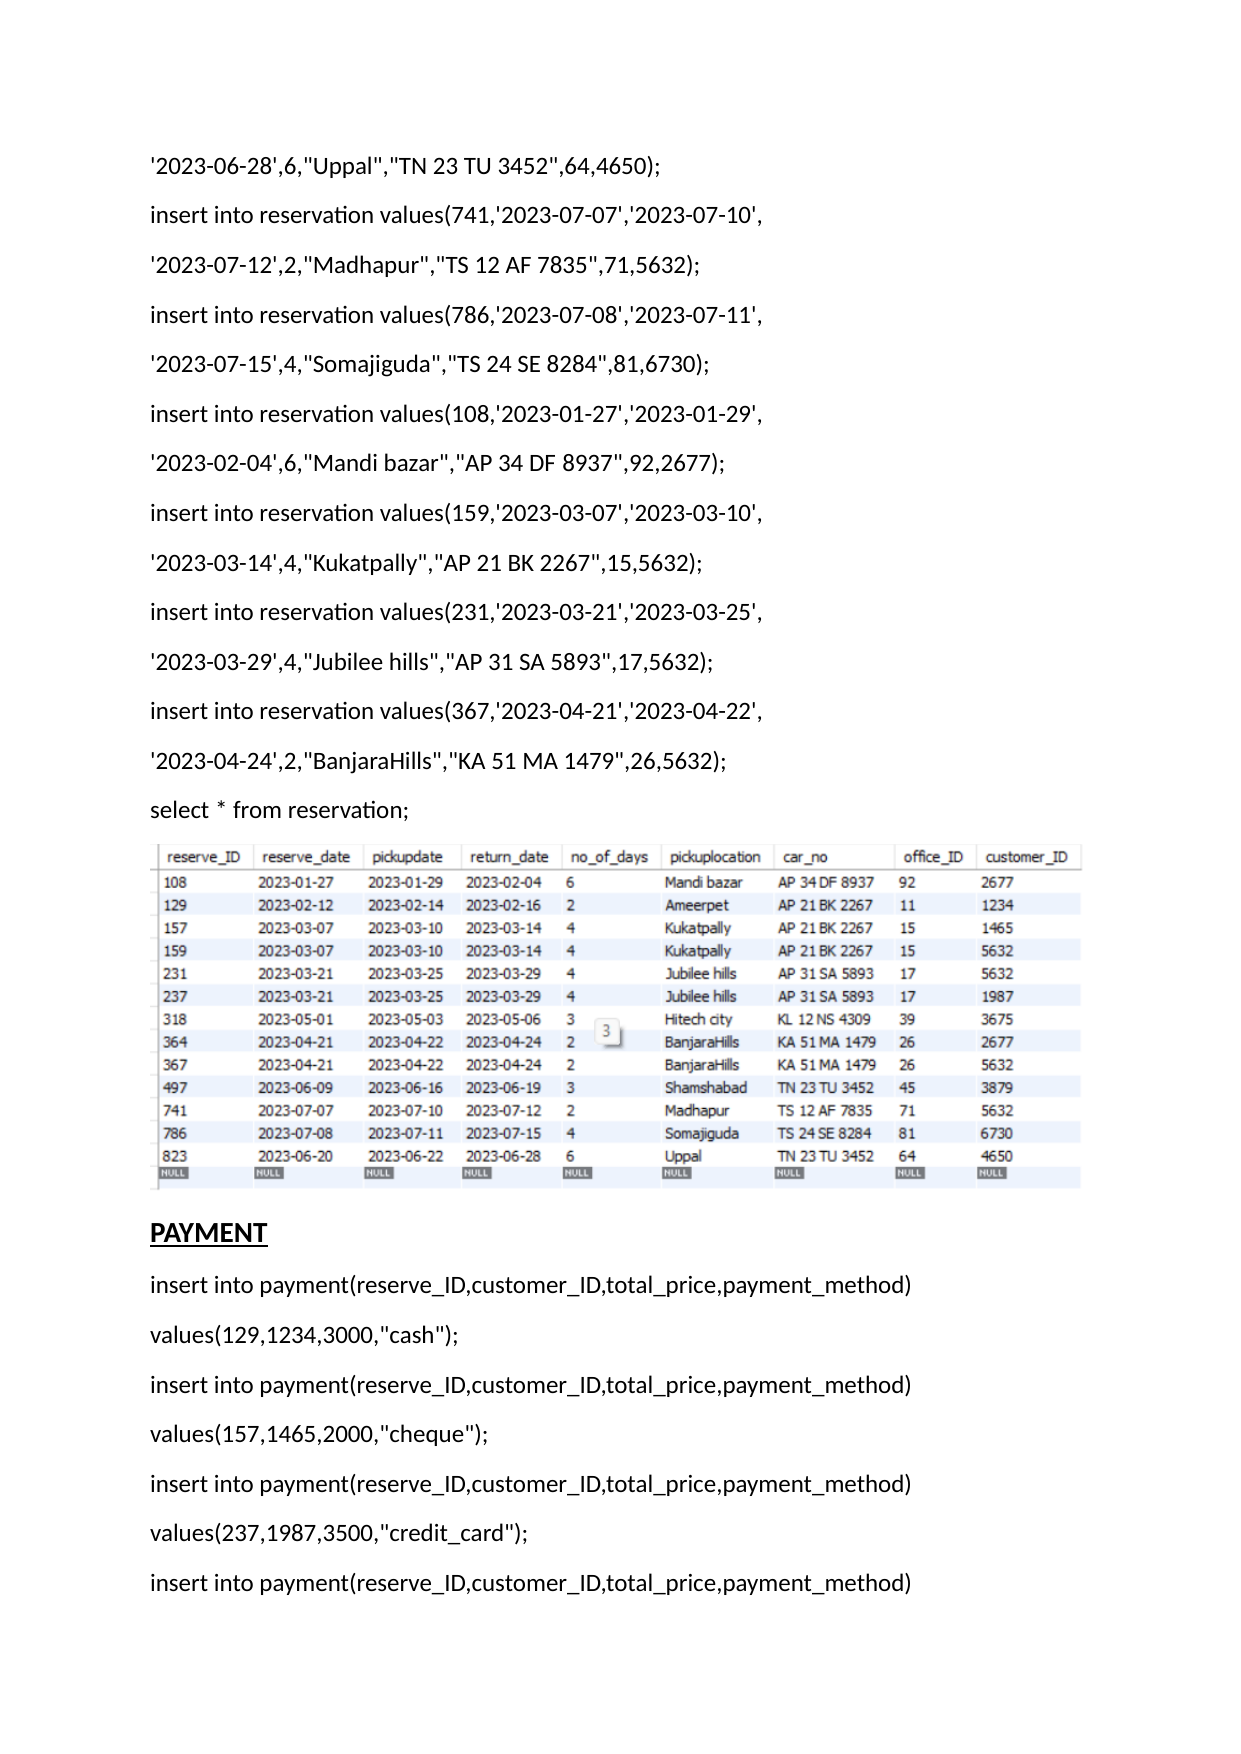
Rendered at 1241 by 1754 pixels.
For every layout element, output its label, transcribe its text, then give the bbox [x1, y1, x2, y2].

text '2023-07-12',2,"Madhapur","TS 12 AF 7835",71,5632); [150, 249, 1090, 280]
text insert into payment(reserve_ID,customer_ID,total_price,payment_method) [150, 1270, 1090, 1300]
text insert into reservation values(159,'2023-03-07','2023-03-10', [150, 497, 1090, 528]
text '2023-04-24',2,"BanjaraHills","KA 51 MA 1479",26,5632); [150, 745, 1090, 776]
text values(237,1987,3500,"credit_card"); [150, 1518, 1090, 1548]
text insert into reservation values(108,'2023-01-27','2023-01-29', [150, 398, 1090, 428]
text insert into reservation values(367,'2023-04-21','2023-04-22', [150, 695, 1090, 726]
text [150, 1468, 1090, 1498]
text PAYMENT [150, 1214, 1090, 1250]
text insert into reservation values(786,'2023-07-08','2023-07-11', [150, 299, 1090, 329]
picture [150, 844, 1091, 1196]
text insert into reservation values(231,'2023-03-21','2023-03-25', [150, 596, 1090, 627]
text '2023-02-04',6,"Mandi bazar","AP 34 DF 8937",92,2677); [150, 447, 1090, 478]
text '2023-06-28',6,"Uppal","TN 23 TU 3452",64,4650); [150, 150, 1090, 181]
text values(129,1234,3000,"cash"); [150, 1319, 1090, 1350]
text '2023-03-29',4,"Jubilee hills","AP 31 SA 5893",17,5632); [150, 646, 1090, 676]
text insert into payment(reserve_ID,customer_ID,total_price,payment_method) [150, 1369, 1090, 1399]
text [150, 1567, 1090, 1598]
text '2023-07-15',4,"Somajiguda","TS 24 SE 8284",81,6730); [150, 348, 1090, 379]
text insert into reservation values(741,'2023-07-07','2023-07-10', [150, 199, 1090, 230]
text '2023-03-14',4,"Kukatpally","AP 21 BK 2267",15,5632); [150, 547, 1090, 577]
text select * from reservation; [150, 794, 1090, 825]
text values(157,1465,2000,"cheque"); [150, 1418, 1090, 1449]
